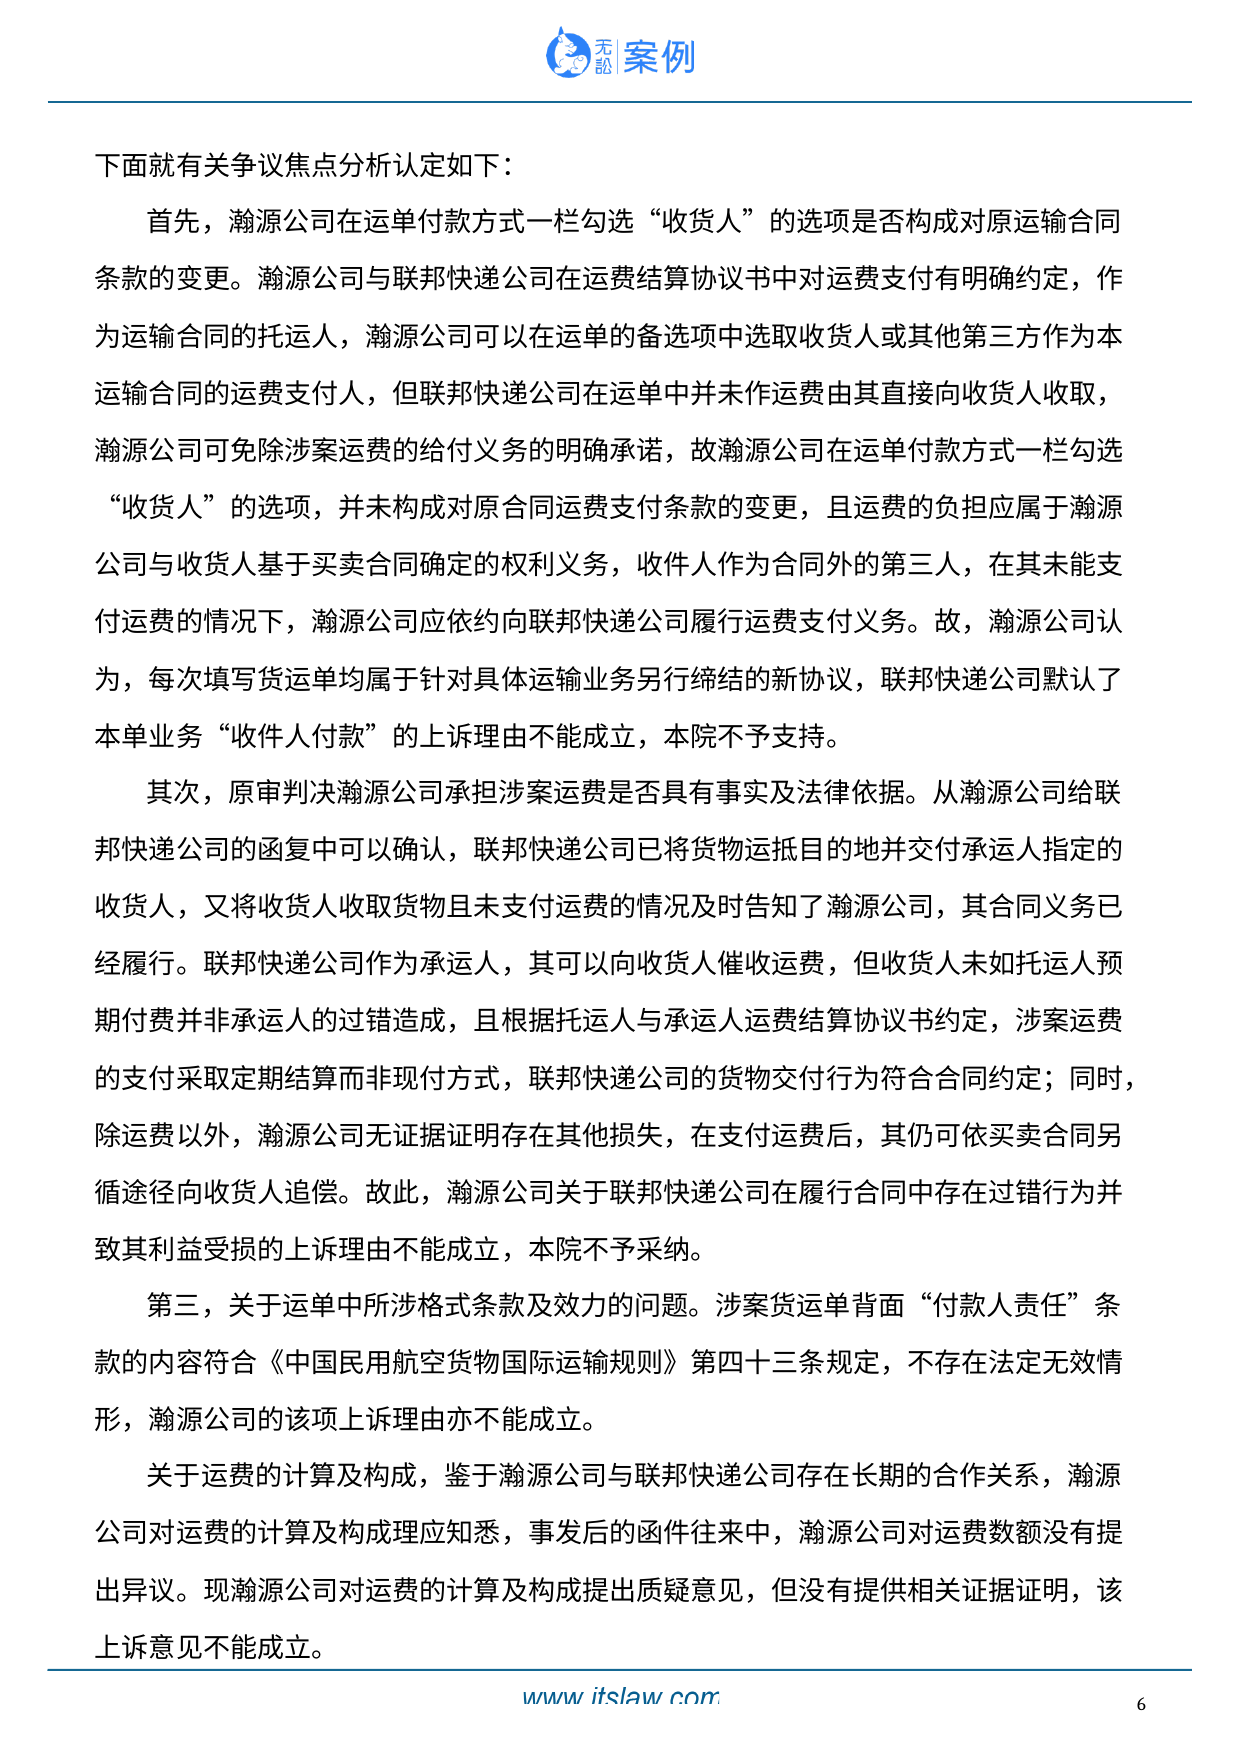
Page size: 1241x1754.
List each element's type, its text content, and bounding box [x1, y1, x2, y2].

text 其次，原审判决瀚源公司承担涉案运费是否具有事实及法律依据。从瀚源公司给联邦快递公司的函复中可以确认，联邦快递公司已将货物运抵目的地并交付承运人指定的收货人，又将收货人收取货物且未支付运费的情况及时告知了瀚源公司，其合同义务已经履行。联邦快递公司作为承运人，其可以向收货人催收运费，但收货人未如托运人预期付费并非承运人的过错造成，且根据托运人与承运人运费结算协议书约定，涉案运费的支付采取定期结算而非现付方式，联邦快递公司的货物交付行为符合合同约定；同时，除运费以外，瀚源公司无证据证明存在其他损失，在支付运费后，其仍可依买卖合同另循途径向收货人追偿。故此，瀚源公司关于联邦快递公司在履行合同中存在过错行为并致其利益受损的上诉理由不能成立，本院不予采纳。 [94, 768, 1146, 1270]
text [94, 85, 1146, 186]
text 关于运费的计算及构成，鉴于瀚源公司与联邦快递公司存在长期的合作关系，瀚源公司对运费的计算及构成理应知悉，事发后的函件往来中，瀚源公司对运费数额没有提出异议。现瀚源公司对运费的计算及构成提出质疑意见，但没有提供相关证据证明，该上诉意见不能成立。 [94, 1452, 1146, 1667]
text 首先，瀚源公司在运单付款方式一栏勾选“收货人”的选项是否构成对原运输合同条款的变更。瀚源公司与联邦快递公司在运费结算协议书中对运费支付有明确约定，作为运输合同的托运人，瀚源公司可以在运单的备选项中选取收货人或其他第三方作为本运输合同的运费支付人，但联邦快递公司在运单中并未作运费由其直接向收货人收取，瀚源公司可免除涉案运费的给付义务的明确承诺，故瀚源公司在运单付款方式一栏勾选“收货人”的选项，并未构成对原合同运费支付条款的变更，且运费的负担应属于瀚源公司与收货人基于买卖合同确定的权利义务，收件人作为合同外的第三人，在其未能支付运费的情况下，瀚源公司应依约向联邦快递公司履行运费支付义务。故，瀚源公司认为，每次填写货运单均属于针对具体运输业务另行缔结的新协议，联邦快递公司默认了本单业务“收件人付款”的上诉理由不能成立，本院不予支持。 [94, 198, 1146, 756]
picture [546, 26, 694, 78]
picture [523, 1687, 720, 1704]
text 第三，关于运单中所涉格式条款及效力的问题。涉案货运单背面“付款人责任”条款的内容符合《中国民用航空货物国际运输规则》第四十三条规定，不存在法定无效情形，瀚源公司的该项上诉理由亦不能成立。 [94, 1282, 1146, 1440]
